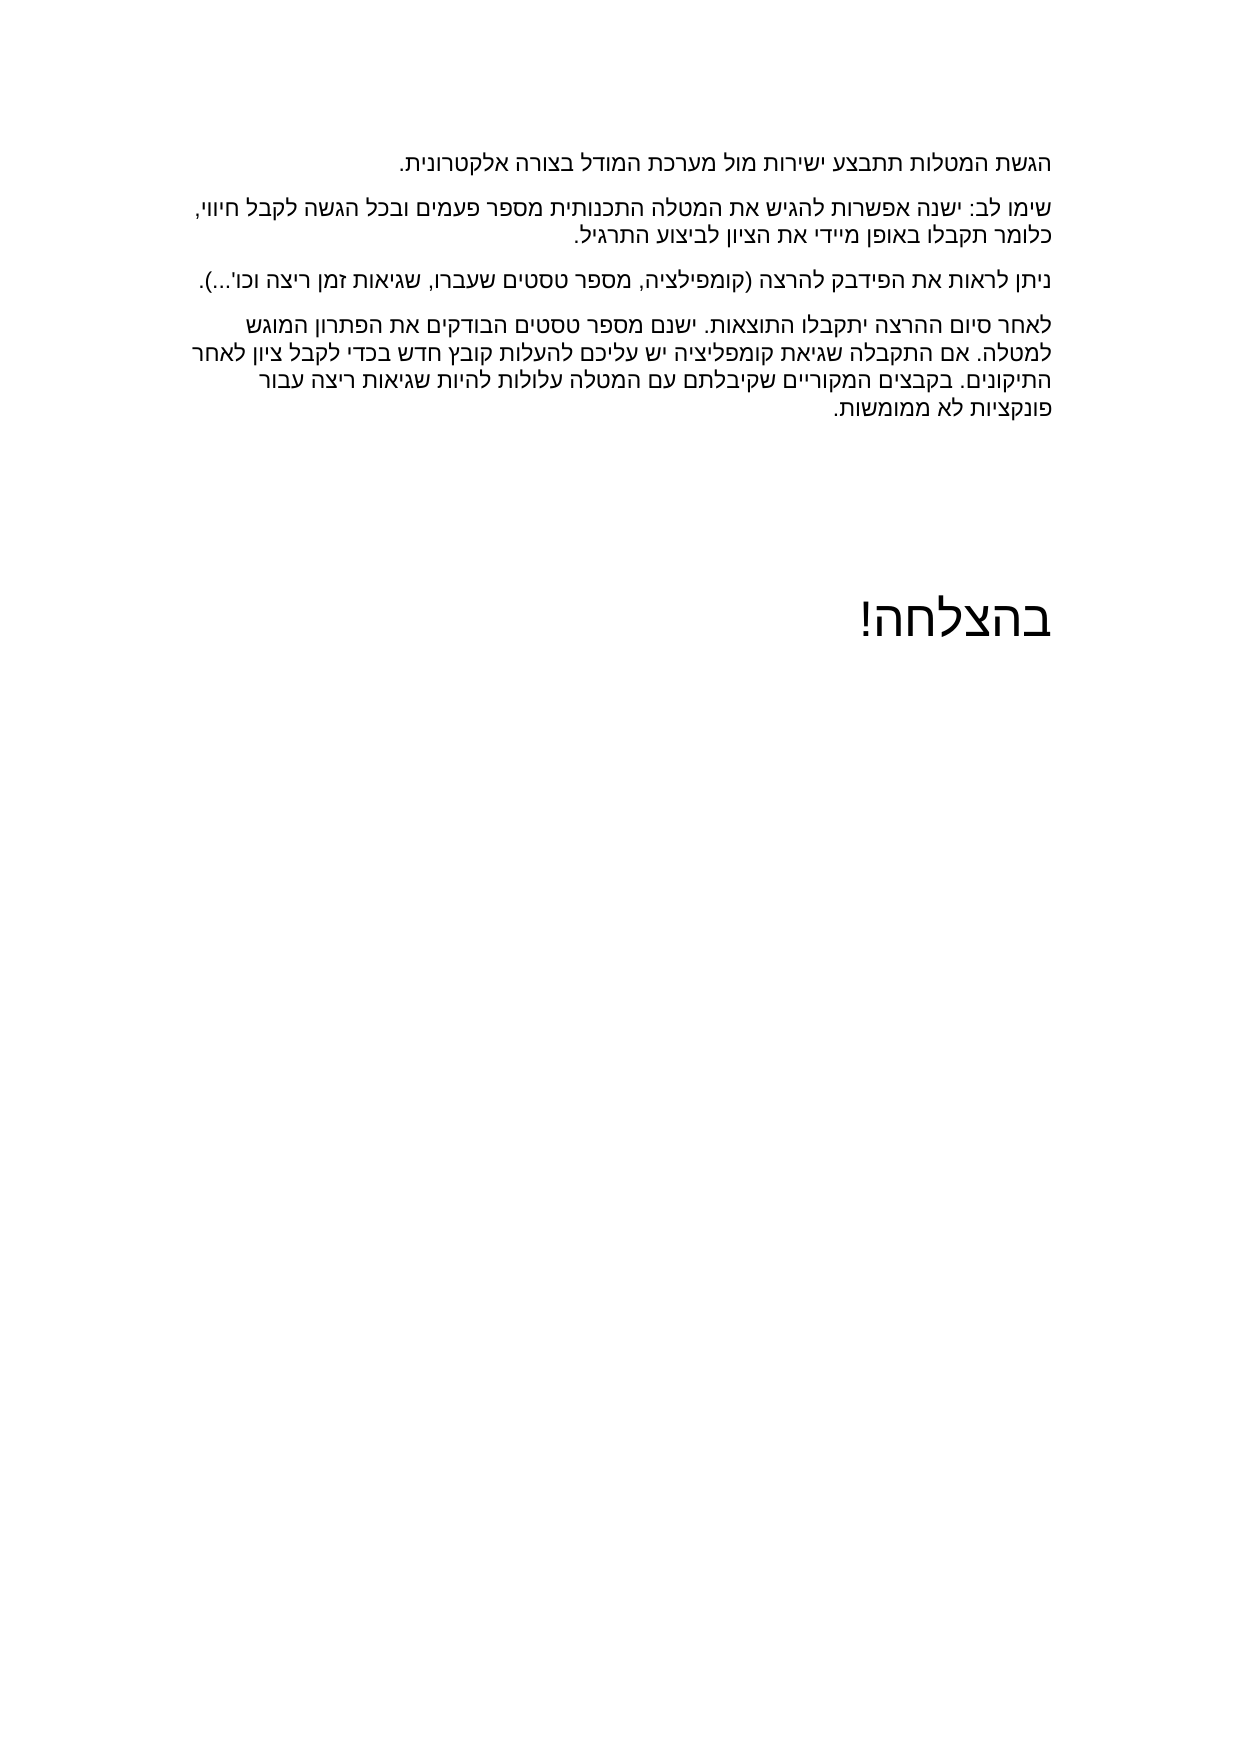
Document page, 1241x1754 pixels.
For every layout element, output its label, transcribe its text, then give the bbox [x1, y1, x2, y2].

text שימו לב: ישנה אפשרות להגיש את המטלה התכנותית מספר פעמים ובכל הגשה לקבל חיווי, כלומר תקבלו באופן מיידי את הציון לביצוע התרגיל. [187, 194, 1053, 249]
text בהצלחה! [187, 589, 1053, 647]
text הגשת המטלות תתבצע ישירות מול מערכת המודל בצורה אלקטרונית. [187, 150, 1053, 176]
text לאחר סיום ההרצה יתקבלו התוצאות. ישנם מספר טסטים הבודקים את הפתרון המוגש למטלה. אם התקבלה שגיאת קומפליציה יש עליכם להעלות קובץ חדש בכדי לקבל ציון לאחר התיקונים. בקבצים המקוריים שקיבלתם עם המטלה עלולות להיות שגיאות ריצה עבור פונקציות לא ממומשות. [187, 312, 1053, 422]
text ניתן לראות את הפידבק להרצה (קומפילציה, מספר טסטים שעברו, שגיאות זמן ריצה וכו'...). [187, 267, 1053, 293]
